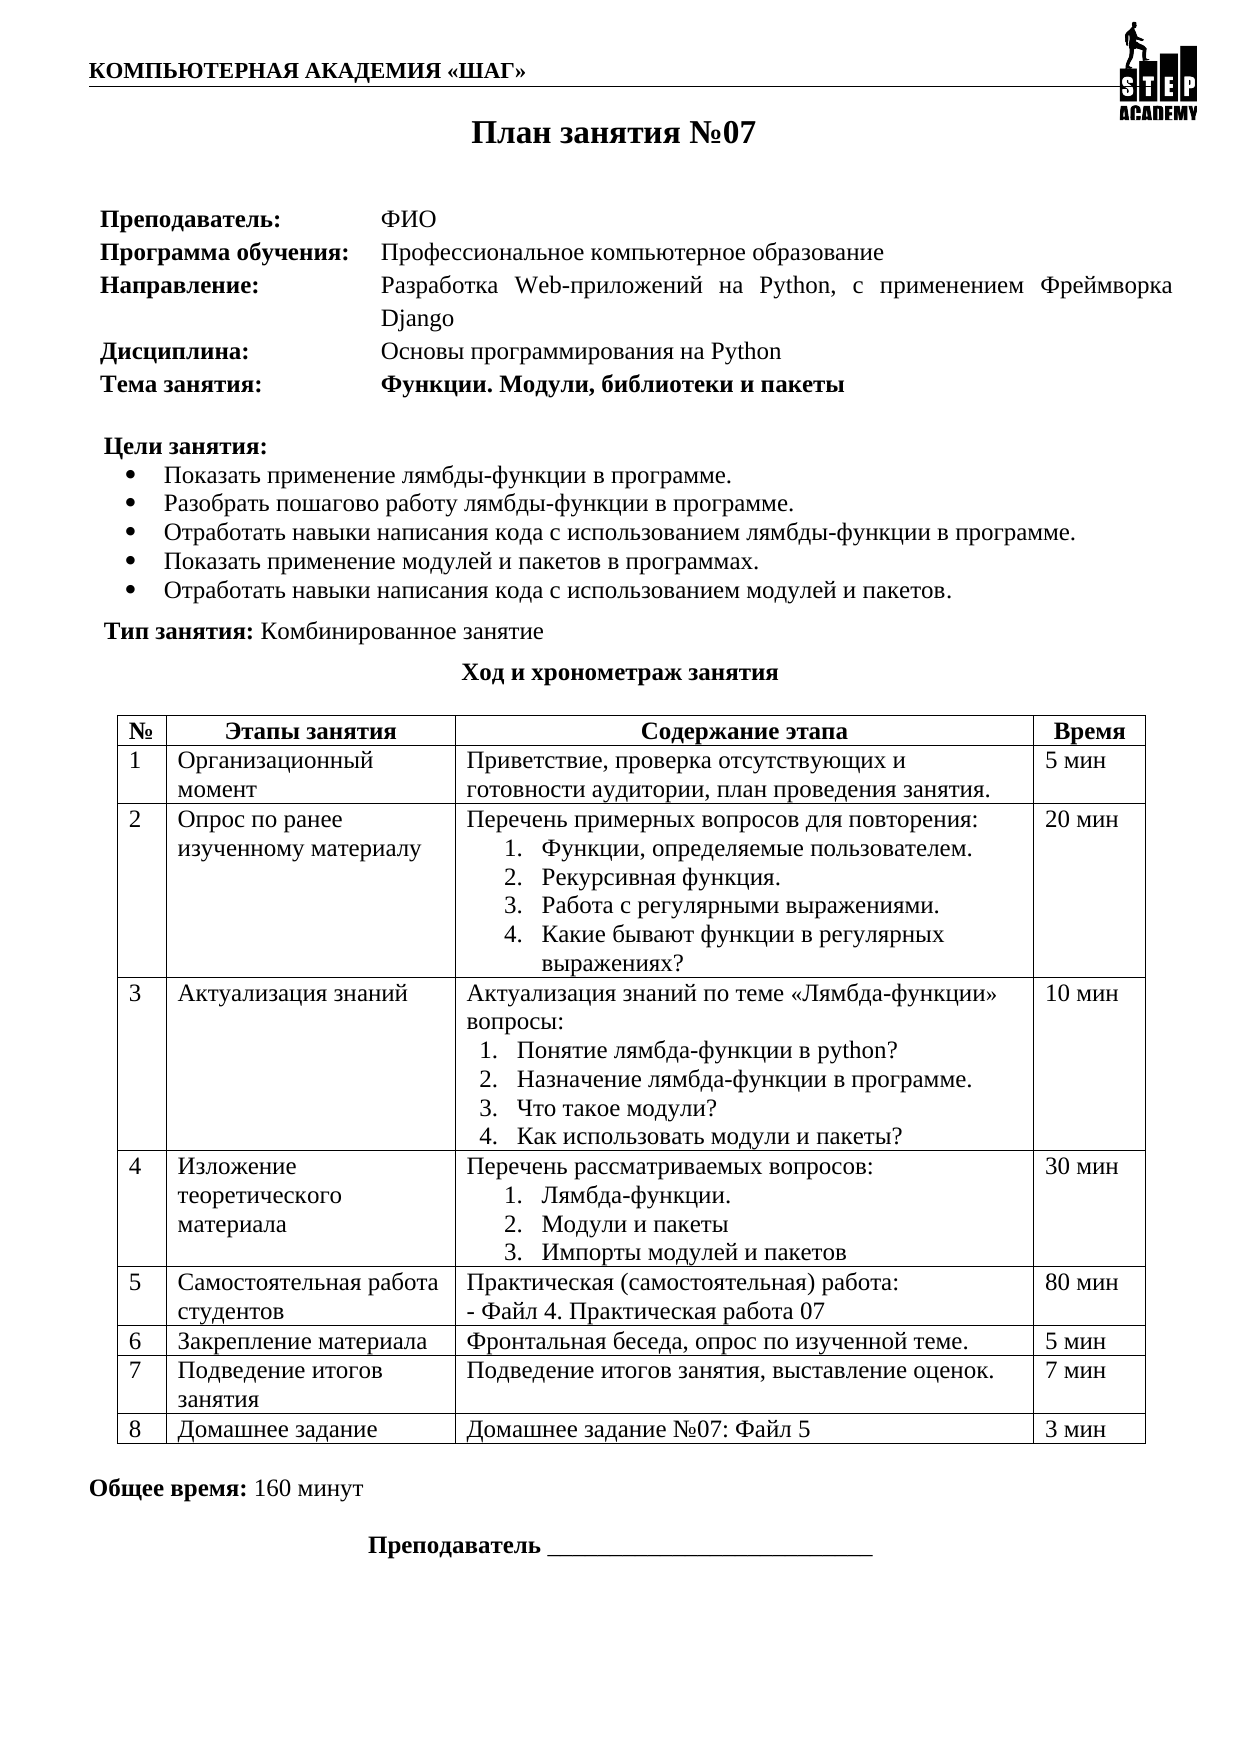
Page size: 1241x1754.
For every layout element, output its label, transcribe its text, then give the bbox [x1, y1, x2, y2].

table_cell Перечень примерных вопросов для повторения: Функции, определяемые пользователем. Рекурсивная функция. Работа с регулярными выражениями. Какие бывают функции в регулярных выражениях? [456, 804, 1033, 977]
text Ход и хронометраж занятия [89, 657, 1152, 686]
table_cell Разработка Web-приложений на Python, с применением Фреймворка Django [369, 270, 1184, 336]
table_cell 20 мин [1034, 804, 1145, 977]
table_cell 8 [118, 1414, 166, 1443]
table_cell Программа обучения: [89, 237, 369, 270]
table_cell Практическая (самостоятельная) работа: - Файл 4. Практическая работа 07 [456, 1267, 1033, 1325]
table_cell 6 [118, 1326, 166, 1354]
table_cell Домашнее задание №07: Файл 5 [456, 1414, 1033, 1443]
table_cell 4 [118, 1151, 166, 1266]
table_cell 2 [118, 804, 166, 977]
table_cell Подведение итогов занятия [167, 1356, 455, 1413]
table_cell 1 [118, 746, 166, 803]
table_cell 30 мин [1034, 1151, 1145, 1266]
table_header Преподаватель: [89, 204, 369, 237]
table_header № [118, 716, 166, 744]
table_header Этапы занятия [167, 716, 455, 744]
subtitle План занятия №07 [126, 112, 1152, 150]
table_cell Закрепление материала [167, 1326, 455, 1354]
table_cell Актуализация знаний по теме «Лямбда-функции» вопросы: Понятие лямбда-функции в python? Назначение лямбда-функции в программе. Что такое модули? Как использовать модули и пакеты? [456, 978, 1033, 1150]
table_cell Профессиональное компьютерное образование [369, 237, 1184, 270]
table_cell 5 мин [1034, 746, 1145, 803]
table_header ФИО [369, 204, 1184, 237]
table_cell 7 [118, 1356, 166, 1413]
table_cell Изложение теоретического материала [167, 1151, 455, 1266]
table_cell 5 [118, 1267, 166, 1325]
table_cell Самостоятельная работа студентов [167, 1267, 455, 1325]
table_cell Дисциплина: [89, 336, 369, 369]
table_cell Направление: [89, 270, 369, 336]
list Отработать навыки написания кода с использованием модулей и пакетов. [126, 575, 1152, 603]
text Общее время: 160 минут [89, 1473, 1152, 1501]
table_cell 3 мин [1034, 1414, 1145, 1443]
table_cell 10 мин [1034, 978, 1145, 1150]
list Отработать навыки написания кода с использованием лямбды-функции в программе. [126, 517, 1152, 546]
table_cell 80 мин [1034, 1267, 1145, 1325]
table_cell Опрос по ранее изученному материалу [167, 804, 455, 977]
table_cell 5 мин [1034, 1326, 1145, 1354]
text Преподаватель __________________________ [89, 1530, 1152, 1559]
table_cell Домашнее задание [167, 1414, 455, 1443]
table_cell Приветствие, проверка отсутствующих и готовности аудитории, план проведения занятия. [456, 746, 1033, 803]
table_cell Перечень рассматриваемых вопросов: Лямбда-функции. Модули и пакеты Импорты модулей и пакетов [456, 1151, 1033, 1266]
table_cell Актуализация знаний [167, 978, 455, 1150]
table_cell 7 мин [1034, 1356, 1145, 1413]
text Цели занятия: [103, 431, 1152, 460]
table_cell Подведение итогов занятия, выставление оценок. [456, 1356, 1033, 1413]
table_cell Тема занятия: [89, 369, 369, 402]
list Показать применение лямбды-функции в программе. [126, 460, 1152, 488]
table_cell Функции. Модули, библиотеки и пакеты [369, 369, 1184, 402]
table_cell 3 [118, 978, 166, 1150]
list Показать применение модулей и пакетов в программах. [126, 546, 1152, 575]
list Разобрать пошагово работу лямбды-функции в программе. [126, 488, 1152, 517]
picture [1118, 21, 1197, 119]
text Тип занятия: Комбинированное занятие [103, 616, 1152, 645]
table_header Время [1034, 716, 1145, 744]
table_cell Фронтальная беседа, опрос по изученной теме. [456, 1326, 1033, 1354]
table_cell Основы программирования на Python [369, 336, 1184, 369]
table_cell Организационный момент [167, 746, 455, 803]
table_header Содержание этапа [456, 716, 1033, 744]
